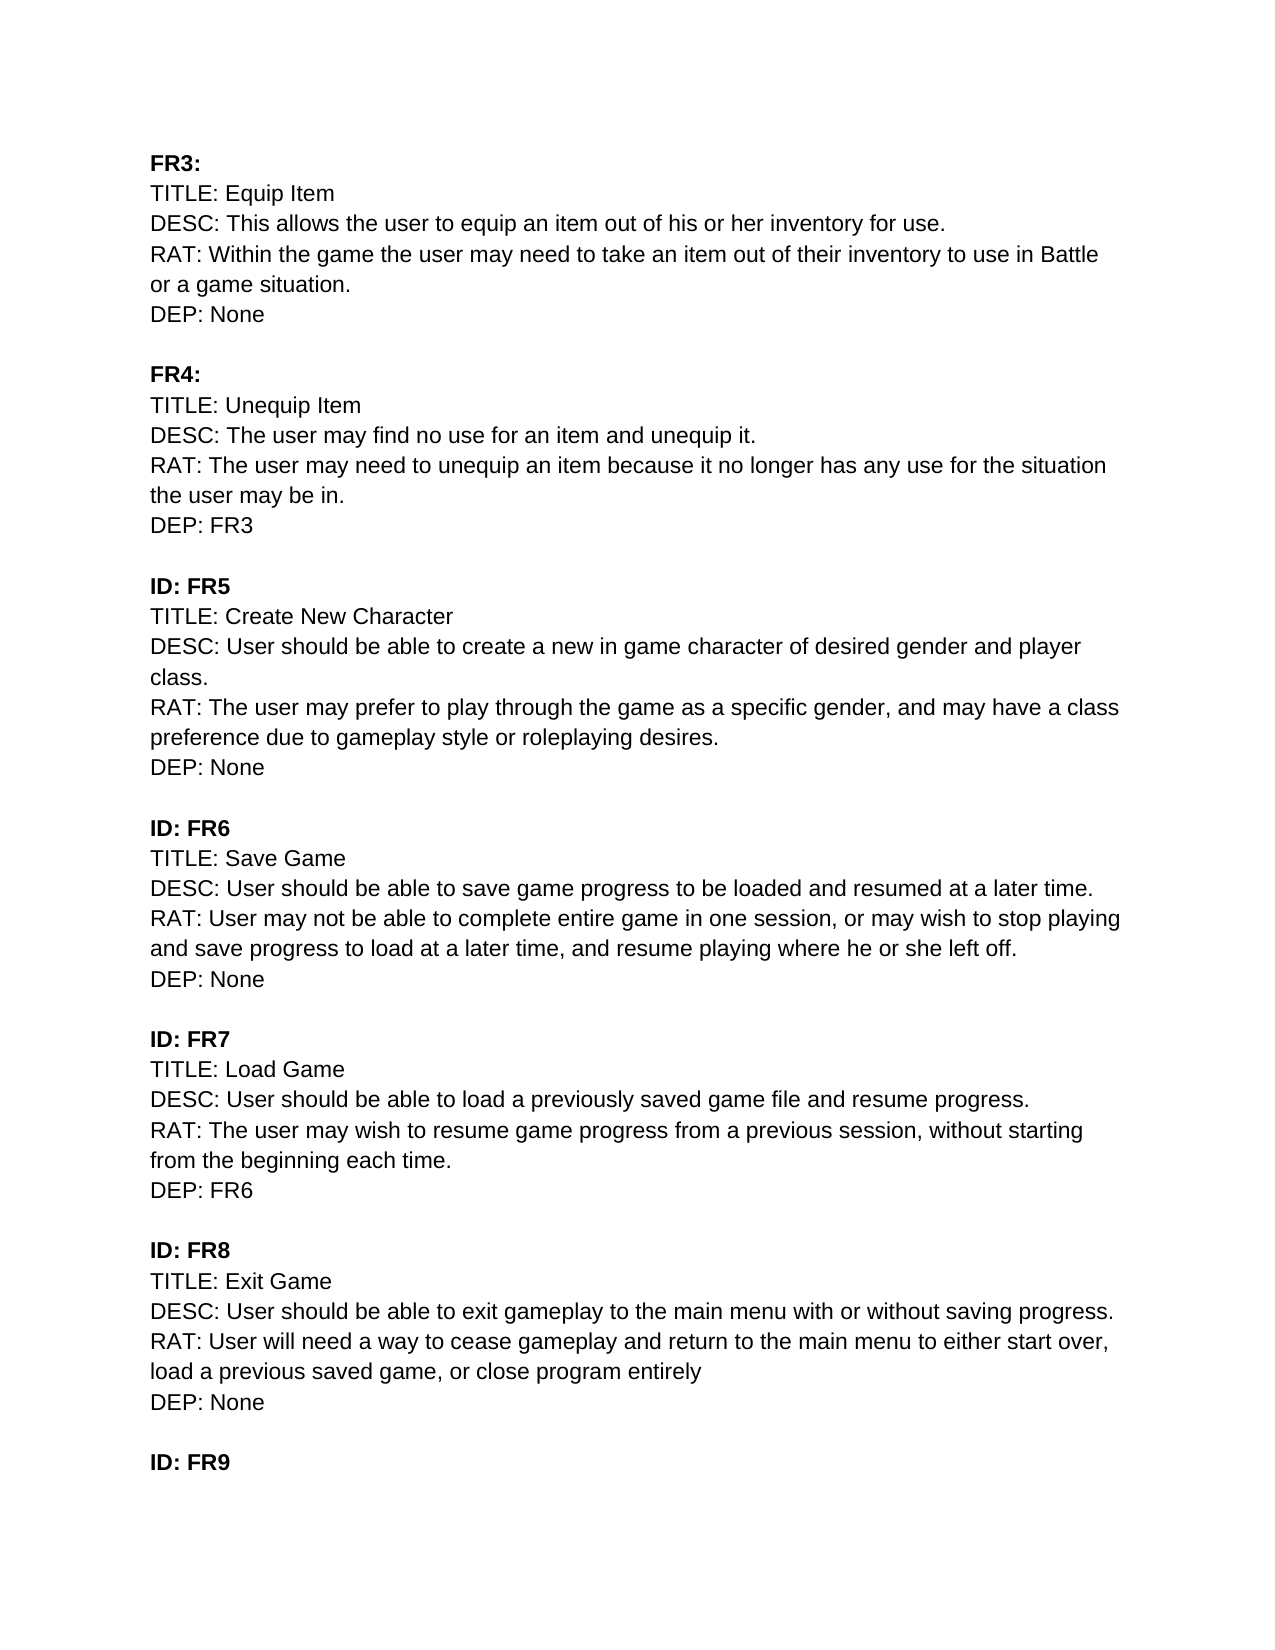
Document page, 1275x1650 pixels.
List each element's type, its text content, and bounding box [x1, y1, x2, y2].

text DEP: FR3 [150, 512, 1125, 539]
text TITLE: Create New Character [150, 603, 1125, 629]
text RAT: The user may need to unequip an item because it no longer has any use for the situation the user may be in. [150, 452, 1125, 509]
text DESC: User should be able to save game progress to be loaded and resumed at a later time. [150, 875, 1125, 901]
text RAT: Within the game the user may need to take an item out of their inventory to use in Battle or a game situation. [150, 241, 1125, 297]
text RAT: The user may wish to resume game progress from a previous session, without starting from the beginning each time. [150, 1117, 1125, 1173]
text DEP: None [150, 1388, 1125, 1415]
text DEP: FR6 [150, 1177, 1125, 1203]
text DEP: None [150, 966, 1125, 992]
text TITLE: Load Game [150, 1056, 1125, 1083]
text DESC: User should be able to exit gameplay to the main menu with or without saving progress. [150, 1298, 1125, 1324]
text ID: FR6 [150, 814, 1125, 841]
text RAT: The user may prefer to play through the game as a specific gender, and may have a class preference due to gameplay style or roleplaying desires. [150, 694, 1125, 750]
text DESC: The user may find no use for an item and unequip it. [150, 422, 1125, 448]
text ID: FR8 [150, 1237, 1125, 1264]
text DESC: User should be able to load a previously saved game file and resume progress. [150, 1086, 1125, 1113]
text DESC: This allows the user to equip an item out of his or her inventory for use. [150, 210, 1125, 237]
text TITLE: Exit Game [150, 1268, 1125, 1294]
text FR3: [150, 150, 1125, 176]
text TITLE: Save Game [150, 845, 1125, 871]
text DESC: User should be able to create a new in game character of desired gender and player class. [150, 633, 1125, 690]
text RAT: User will need a way to cease gameplay and return to the main menu to either start over, load a previous saved game, or close program entirely [150, 1328, 1125, 1385]
text TITLE: Equip Item [150, 180, 1125, 207]
text DEP: None [150, 301, 1125, 327]
text FR4: [150, 361, 1125, 388]
text TITLE: Unequip Item [150, 392, 1125, 418]
text ID: FR7 [150, 1026, 1125, 1052]
text ID: FR5 [150, 573, 1125, 599]
text DEP: None [150, 754, 1125, 781]
text ID: FR9 [150, 1449, 1125, 1475]
text RAT: User may not be able to complete entire game in one session, or may wish to stop playing and save progress to load at a later time, and resume playing where he or she left off. [150, 905, 1125, 962]
